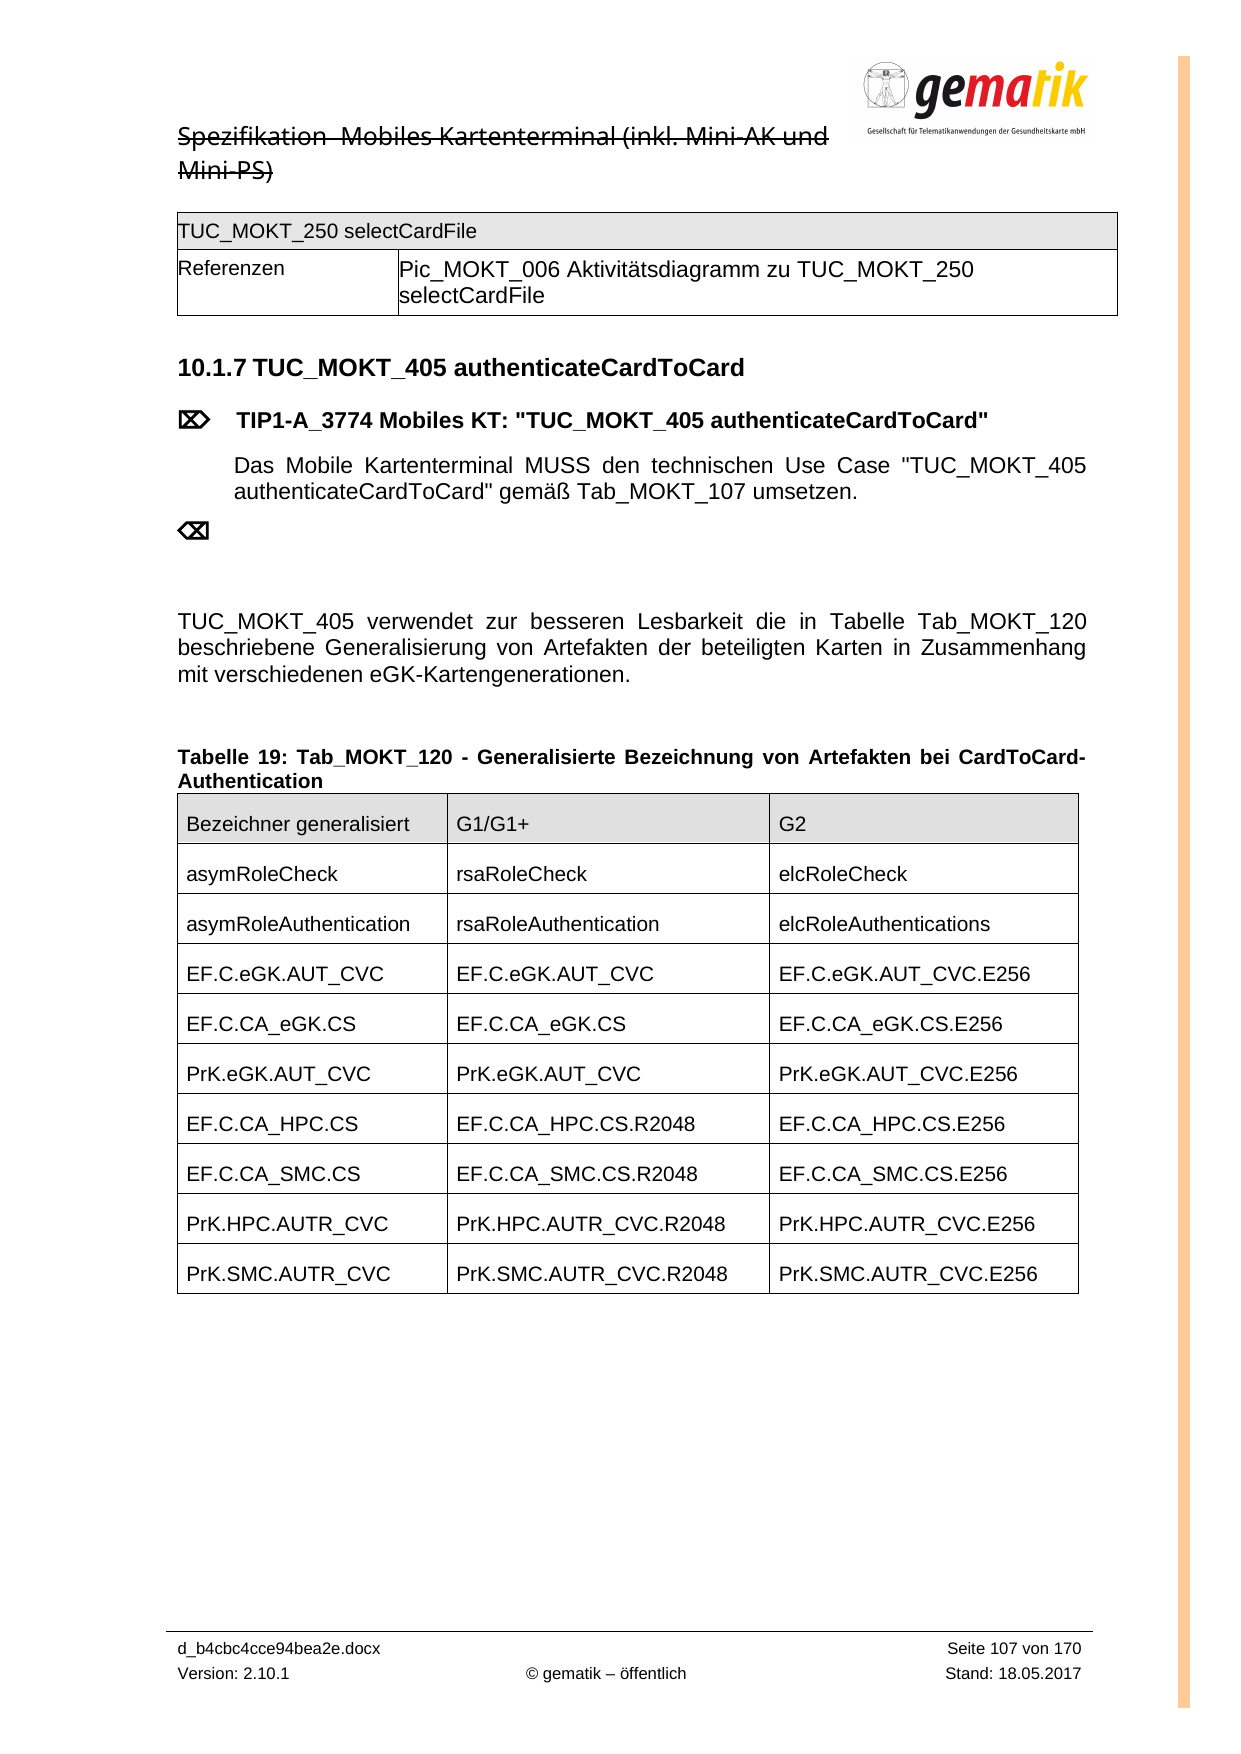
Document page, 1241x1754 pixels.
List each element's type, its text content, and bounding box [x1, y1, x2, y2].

table_cell rsaRoleCheck [448, 844, 769, 892]
table_cell rsaRoleAuthentication [448, 894, 769, 942]
text Das Mobile Kartenterminal MUSS den technischen Use Case "TUC_MOKT_405 authenticateCardToCard" gemäß Tab_MOKT_107 umsetzen. [233, 452, 1087, 504]
table_cell PrK.eGK.AUT_CVC.E256 [770, 1044, 1078, 1092]
table_cell EF.C.CA_HPC.CS.R2048 [448, 1094, 769, 1142]
table_cell PrK.SMC.AUTR_CVC.R2048 [448, 1244, 769, 1292]
table_cell Pic_MOKT_006 Aktivitätsdiagramm zu TUC_MOKT_250 selectCardFile [399, 250, 1117, 315]
table_cell EF.C.eGK.AUT_CVC [448, 944, 769, 992]
table_cell PrK.eGK.AUT_CVC [448, 1044, 769, 1092]
table_cell EF.C.eGK.AUT_CVC [178, 944, 447, 992]
table_header Bezeichner generalisiert [178, 794, 447, 842]
table_cell EF.C.CA_HPC.CS [178, 1094, 447, 1142]
table_cell EF.C.CA_eGK.CS [448, 994, 769, 1042]
table_cell EF.C.CA_eGK.CS [178, 994, 447, 1042]
table_header G2 [770, 794, 1078, 842]
subtitle TUC_MOKT_405 authenticateCardToCard [177, 353, 1087, 382]
table_cell elcRoleAuthentications [770, 894, 1078, 942]
table_cell EF.C.CA_SMC.CS.E256 [770, 1144, 1078, 1192]
table_cell PrK.HPC.AUTR_CVC.E256 [770, 1194, 1078, 1242]
table_cell EF.C.eGK.AUT_CVC.E256 [770, 944, 1078, 992]
table_cell asymRoleCheck [178, 844, 447, 892]
table_cell asymRoleAuthentication [178, 894, 447, 942]
table_cell PrK.eGK.AUT_CVC [178, 1044, 447, 1092]
picture [854, 56, 1091, 145]
text TUC_MOKT_405 verwendet zur besseren Lesbarkeit die in Tabelle Tab_MOKT_120 beschriebene Generalisierung von Artefakten der beteiligten Karten in Zusammenhang mit verschiedenen eGK-Kartengenerationen. [177, 608, 1087, 687]
table_cell elcRoleCheck [770, 844, 1078, 892]
table_cell EF.C.CA_SMC.CS.R2048 [448, 1144, 769, 1192]
table_header G1/G1+ [448, 794, 769, 842]
table_cell EF.C.CA_eGK.CS.E256 [770, 994, 1078, 1042]
table_cell EF.C.CA_SMC.CS [178, 1144, 447, 1192]
table_header TUC_MOKT_250 selectCardFile [178, 213, 1117, 249]
table_cell PrK.HPC.AUTR_CVC [178, 1194, 447, 1242]
table_cell PrK.HPC.AUTR_CVC.R2048 [448, 1194, 769, 1242]
text Tabelle 19: Tab_MOKT_120 - Generalisierte Bezeichnung von Artefakten bei CardToCard-Authentication [177, 744, 1087, 792]
text TIP1-A_3774 Mobiles KT: "TUC_MOKT_405 authenticateCardToCard" [177, 407, 1087, 433]
table_cell EF.C.CA_HPC.CS.E256 [770, 1094, 1078, 1142]
table_cell PrK.SMC.AUTR_CVC [178, 1244, 447, 1292]
table_cell PrK.SMC.AUTR_CVC.E256 [770, 1244, 1078, 1292]
table_cell Referenzen [178, 250, 398, 315]
